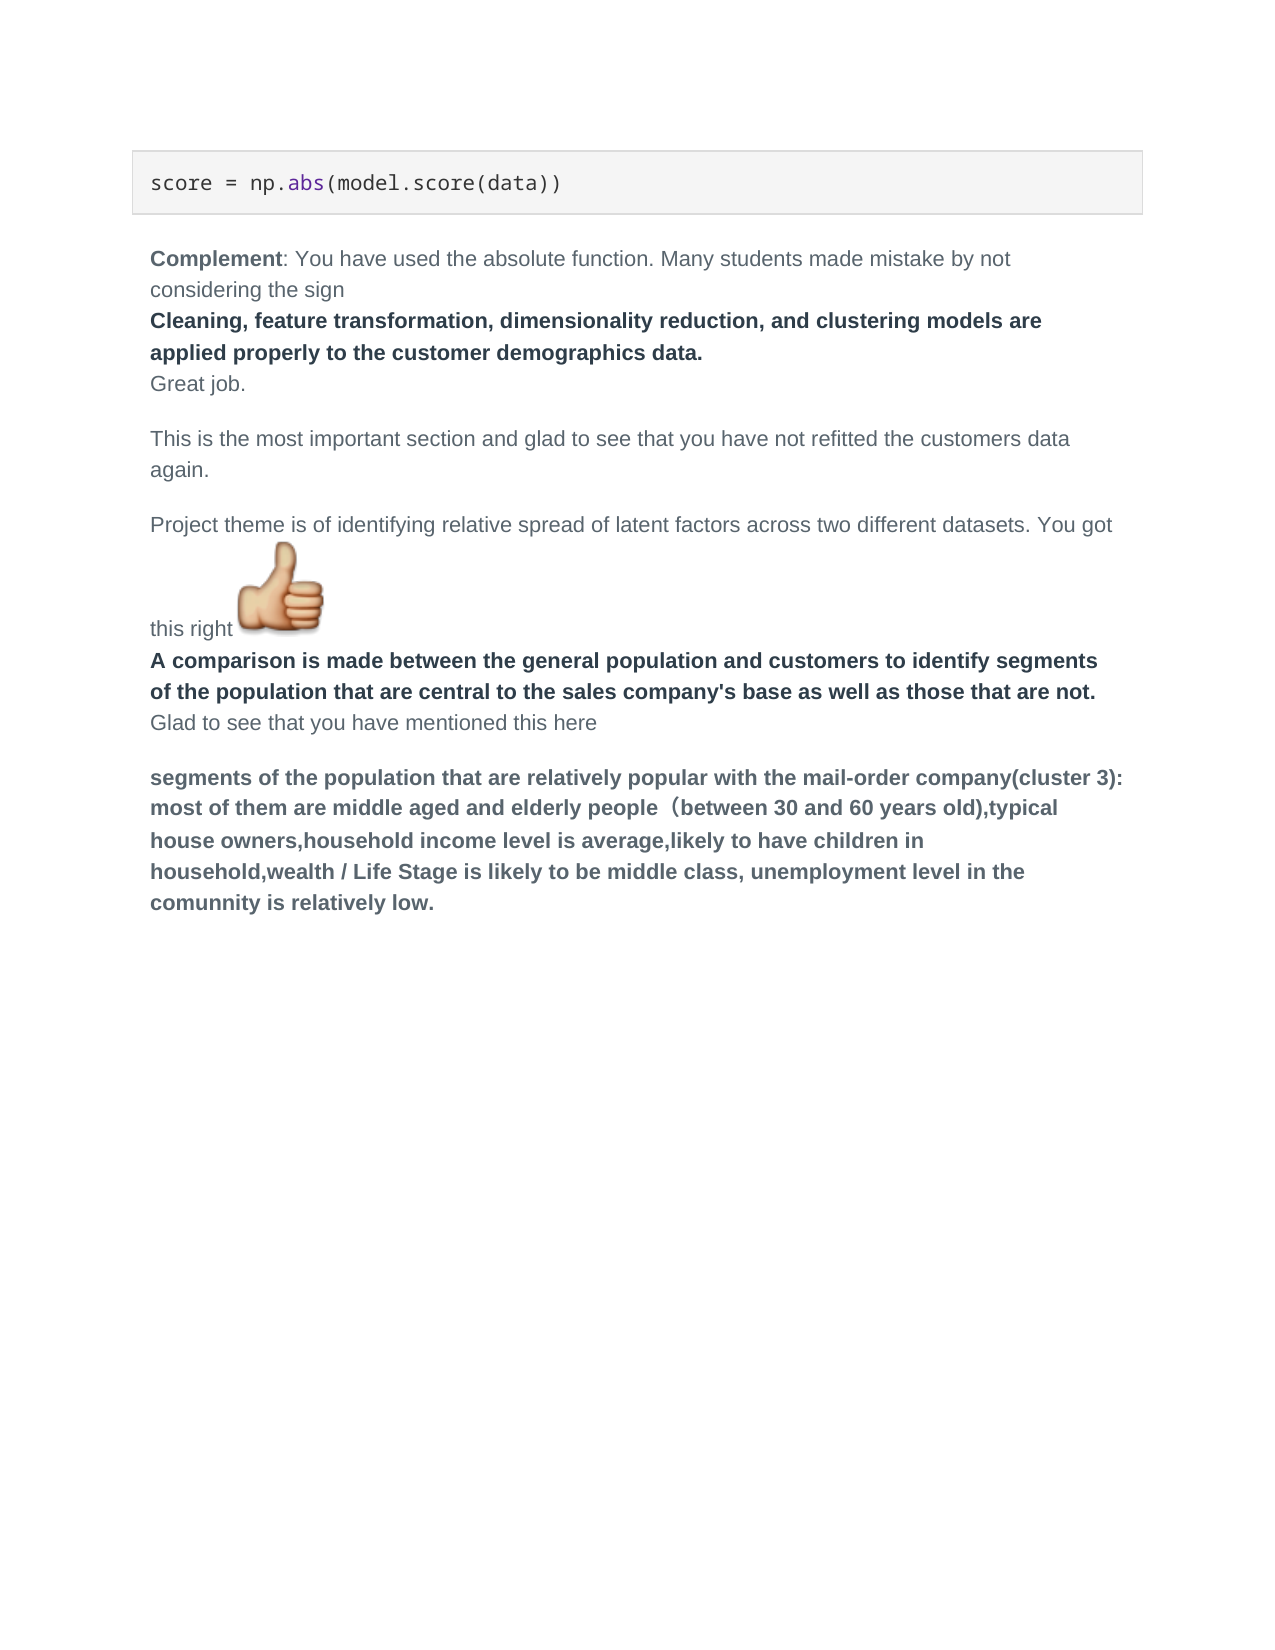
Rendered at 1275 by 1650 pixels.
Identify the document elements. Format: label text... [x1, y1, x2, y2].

text score = np.abs(model.score(data)) [133, 152, 1142, 213]
picture [232, 536, 333, 637]
text Cleaning, feature transformation, dimensionality reduction, and clustering models are applied properly to the customer demographics data. [150, 302, 1125, 365]
text Great job. [150, 365, 1125, 396]
text Complement: You have used the absolute function. Many students made mistake by not considering the sign [150, 240, 1125, 302]
text segments of the population that are relatively popular with the mail-order company(cluster 3): most of them are middle aged and elderly people（between 30 and 60 years old),typical house owners,household income level is average,likely to have children in household,wealth / Life Stage is likely to be middle class, unemployment level in the comunnity is relatively low. [150, 759, 1125, 915]
text Project theme is of identifying relative spread of latent factors across two different datasets. You got this right [150, 506, 1125, 641]
text This is the most important section and glad to see that you have not refitted the customers data again. [150, 419, 1125, 482]
text Glad to see that you have mentioned this here [150, 704, 1125, 735]
text A comparison is made between the general population and customers to identify segments of the population that are central to the sales company's base as well as those that are not. [150, 641, 1125, 704]
